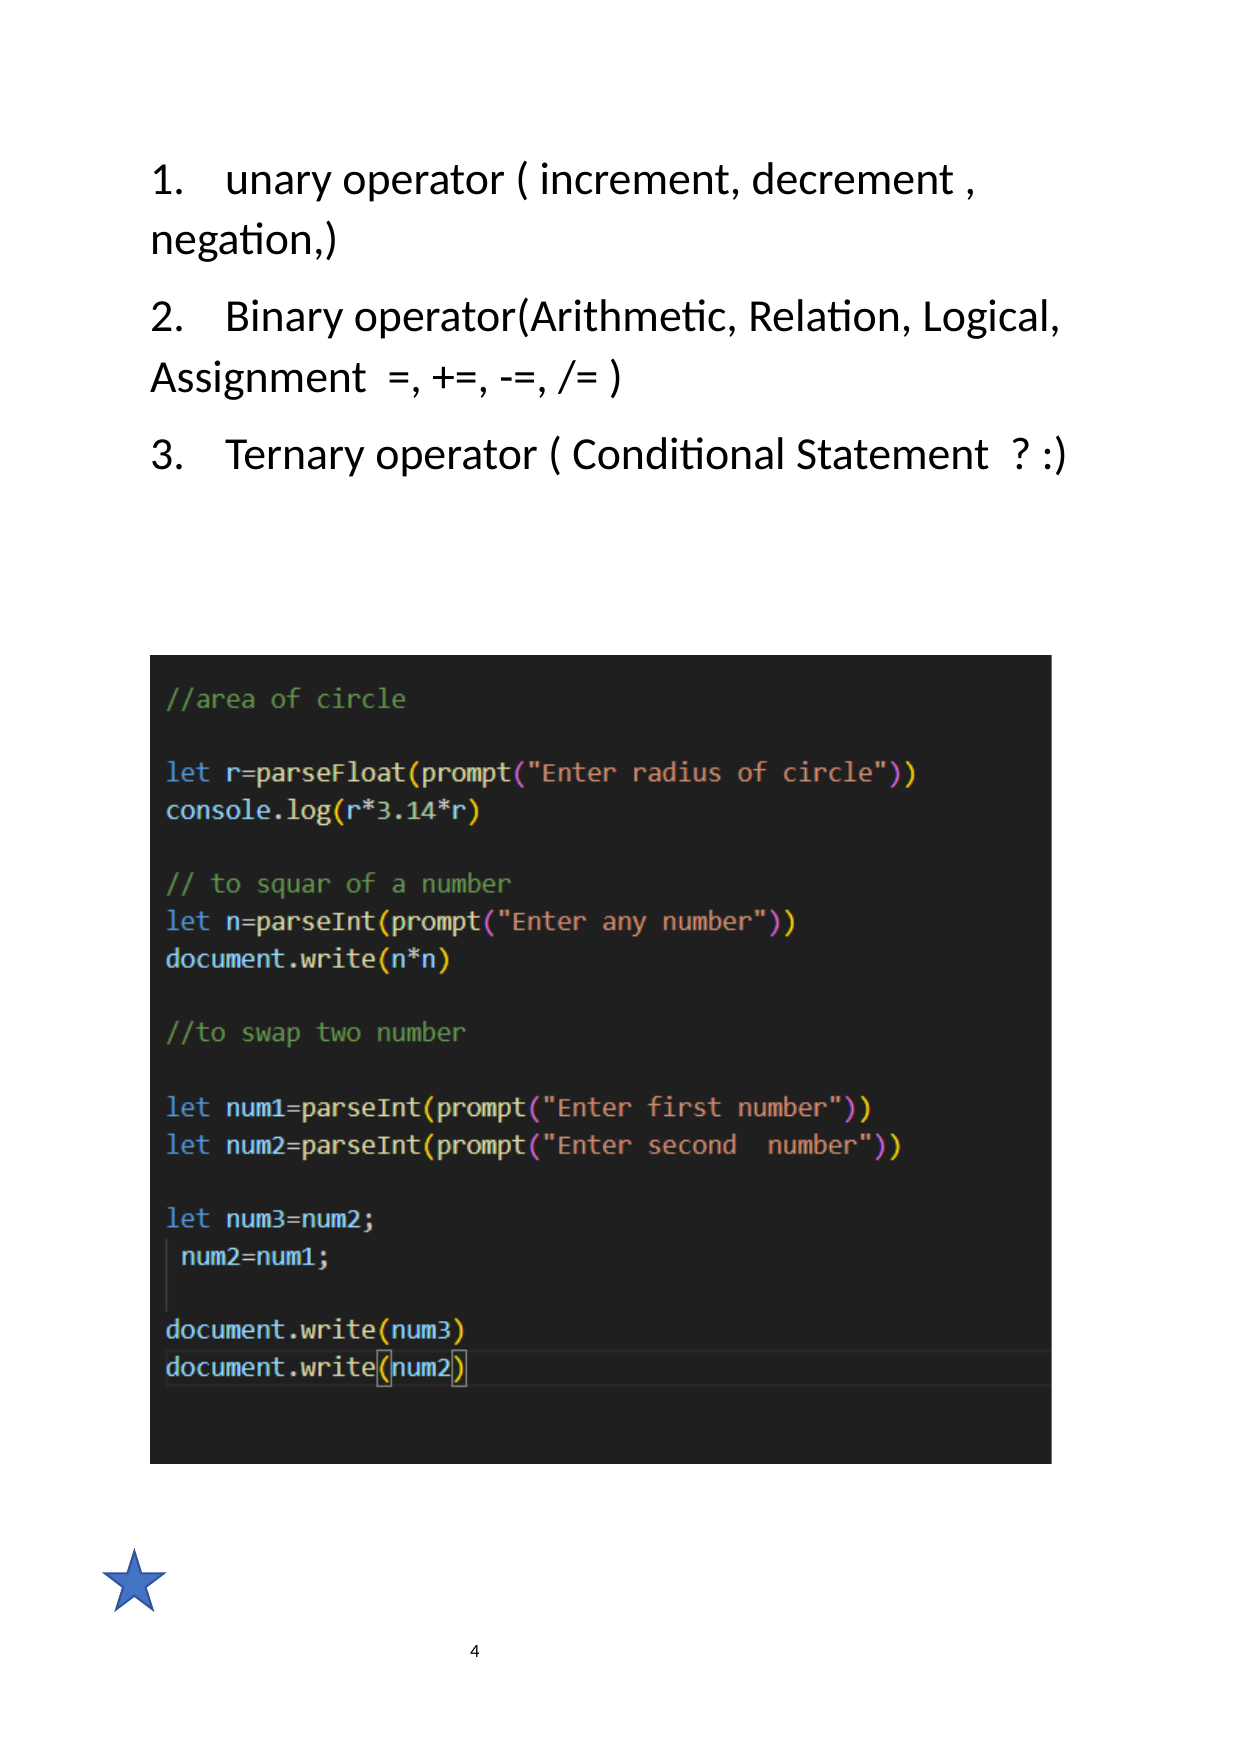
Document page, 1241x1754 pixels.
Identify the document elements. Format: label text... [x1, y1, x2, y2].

list Binary operator(Arithmetic, Relation, Logical, Assignment =, +=, -=, /= ) [150, 287, 1090, 403]
list unary operator ( increment, decrement , negation,) [150, 150, 1090, 266]
picture [150, 655, 1052, 1464]
list Ternary operator ( Conditional Statement ? :) [150, 424, 1090, 481]
